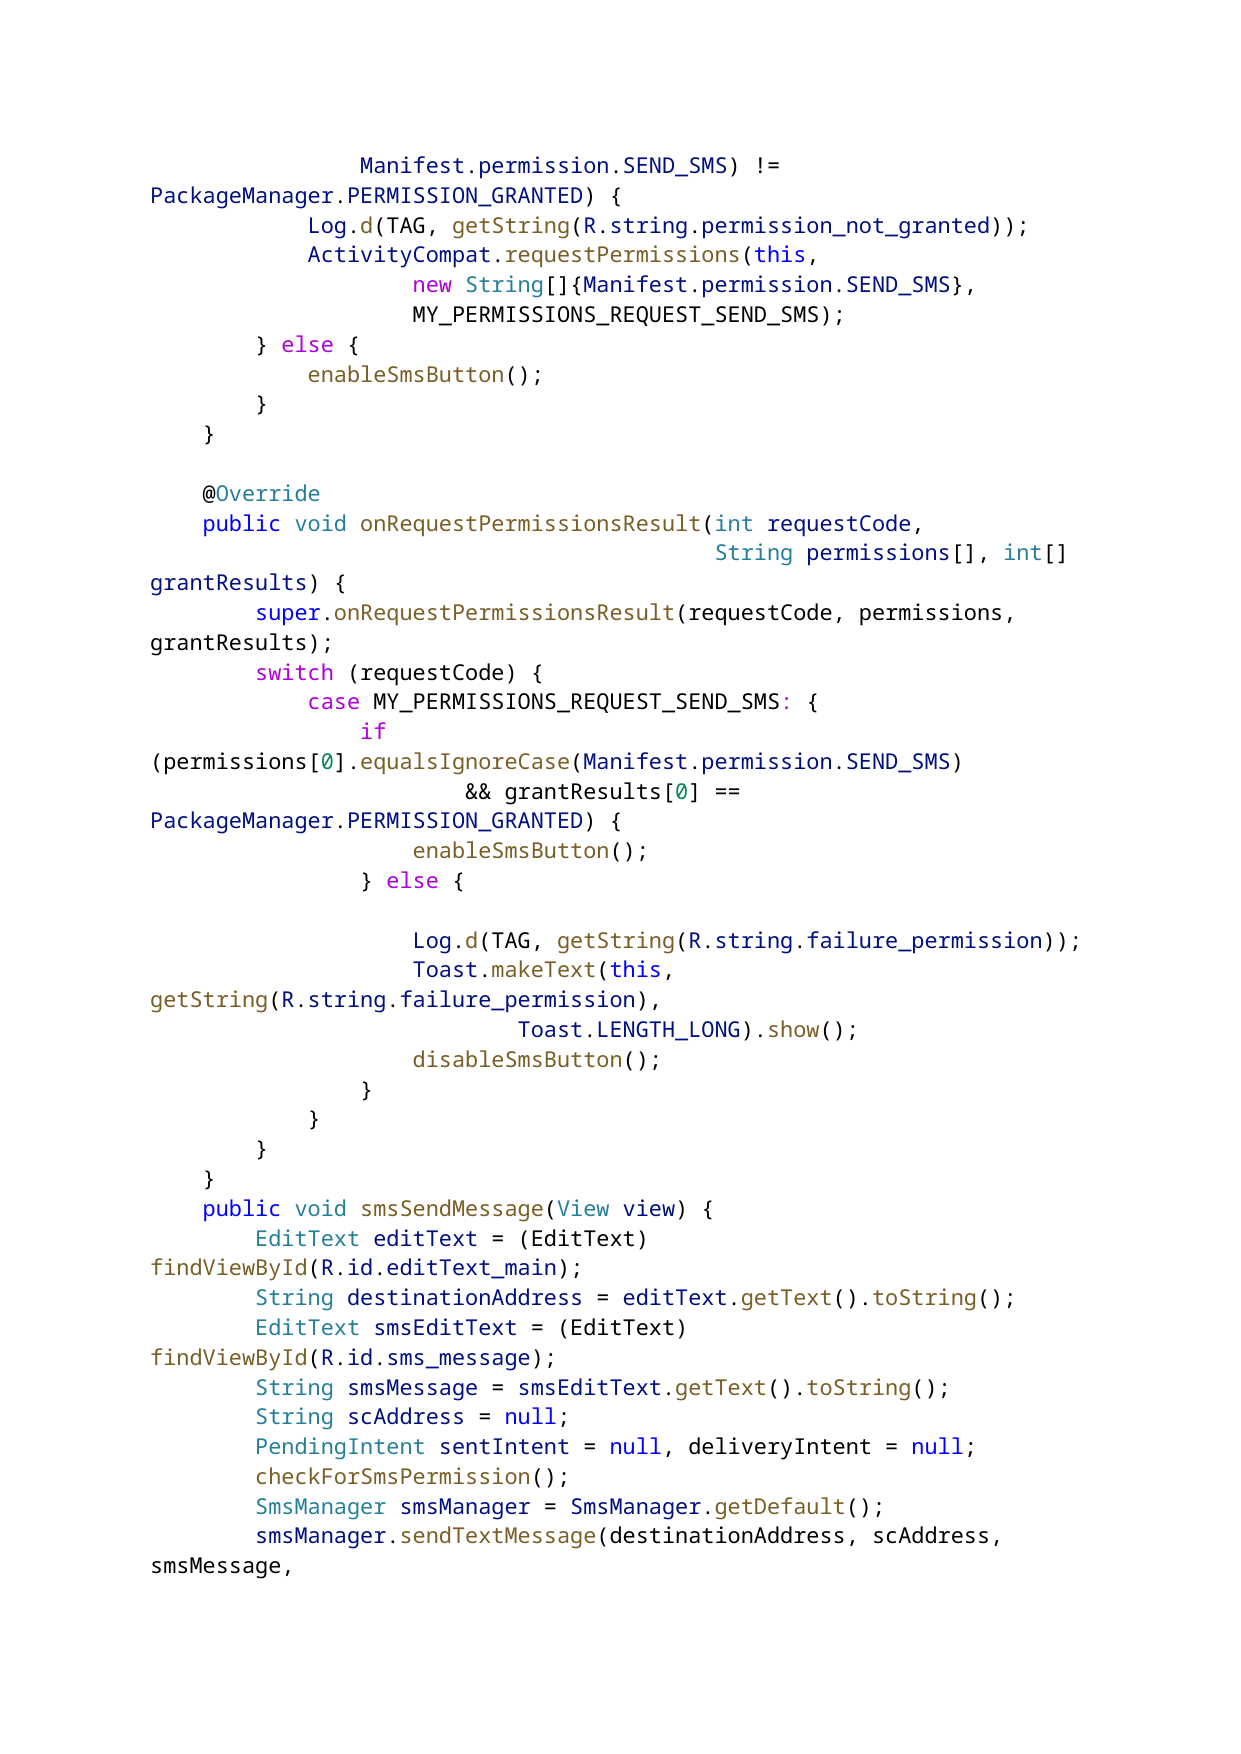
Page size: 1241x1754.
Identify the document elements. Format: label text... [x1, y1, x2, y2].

text if (permissions[0].equalsIgnoreCase(Manifest.permission.SEND_SMS) [150, 716, 1090, 776]
text Manifest.permission.SEND_SMS) != PackageManager.PERMISSION_GRANTED) { [150, 150, 1090, 209]
text enableSmsButton(); [150, 358, 1090, 388]
text @Override [150, 478, 1090, 507]
text String destinationAddress = editText.getText().toString(); [150, 1282, 1090, 1312]
text checkForSmsPermission(); [150, 1461, 1090, 1491]
text enableSmsButton(); [150, 835, 1090, 865]
text } [150, 1103, 1090, 1133]
text super.onRequestPermissionsResult(requestCode, permissions, grantResults); [150, 597, 1090, 656]
text EditText editText = (EditText) findViewById(R.id.editText_main); [150, 1222, 1090, 1282]
text ActivityCompat.requestPermissions(this, [150, 239, 1090, 269]
text } [150, 1073, 1090, 1103]
text } else { [150, 329, 1090, 358]
text String scAddress = null; [150, 1401, 1090, 1431]
text switch (requestCode) { [150, 656, 1090, 686]
text smsManager.sendTextMessage(destinationAddress, scAddress, smsMessage, [150, 1520, 1090, 1580]
text SmsManager smsManager = SmsManager.getDefault(); [150, 1491, 1090, 1520]
text disableSmsButton(); [150, 1044, 1090, 1073]
text public void onRequestPermissionsResult(int requestCode, [150, 507, 1090, 537]
text EditText smsEditText = (EditText) findViewById(R.id.sms_message); [150, 1312, 1090, 1371]
text } else { [150, 865, 1090, 895]
text String smsMessage = smsEditText.getText().toString(); [150, 1371, 1090, 1401]
text new String[]{Manifest.permission.SEND_SMS}, [150, 269, 1090, 299]
text && grantResults[0] == PackageManager.PERMISSION_GRANTED) { [150, 776, 1090, 835]
text } [150, 1133, 1090, 1163]
text Toast.LENGTH_LONG).show(); [150, 1014, 1090, 1044]
text PendingIntent sentIntent = null, deliveryIntent = null; [150, 1431, 1090, 1461]
text String permissions[], int[] grantResults) { [150, 537, 1090, 597]
text Log.d(TAG, getString(R.string.permission_not_granted)); [150, 209, 1090, 239]
text Toast.makeText(this, getString(R.string.failure_permission), [150, 954, 1090, 1014]
text public void smsSendMessage(View view) { [150, 1193, 1090, 1222]
text case MY_PERMISSIONS_REQUEST_SEND_SMS: { [150, 686, 1090, 716]
text } [150, 1163, 1090, 1193]
text } [150, 418, 1090, 448]
text } [150, 388, 1090, 418]
text MY_PERMISSIONS_REQUEST_SEND_SMS); [150, 299, 1090, 329]
text Log.d(TAG, getString(R.string.failure_permission)); [150, 924, 1090, 954]
